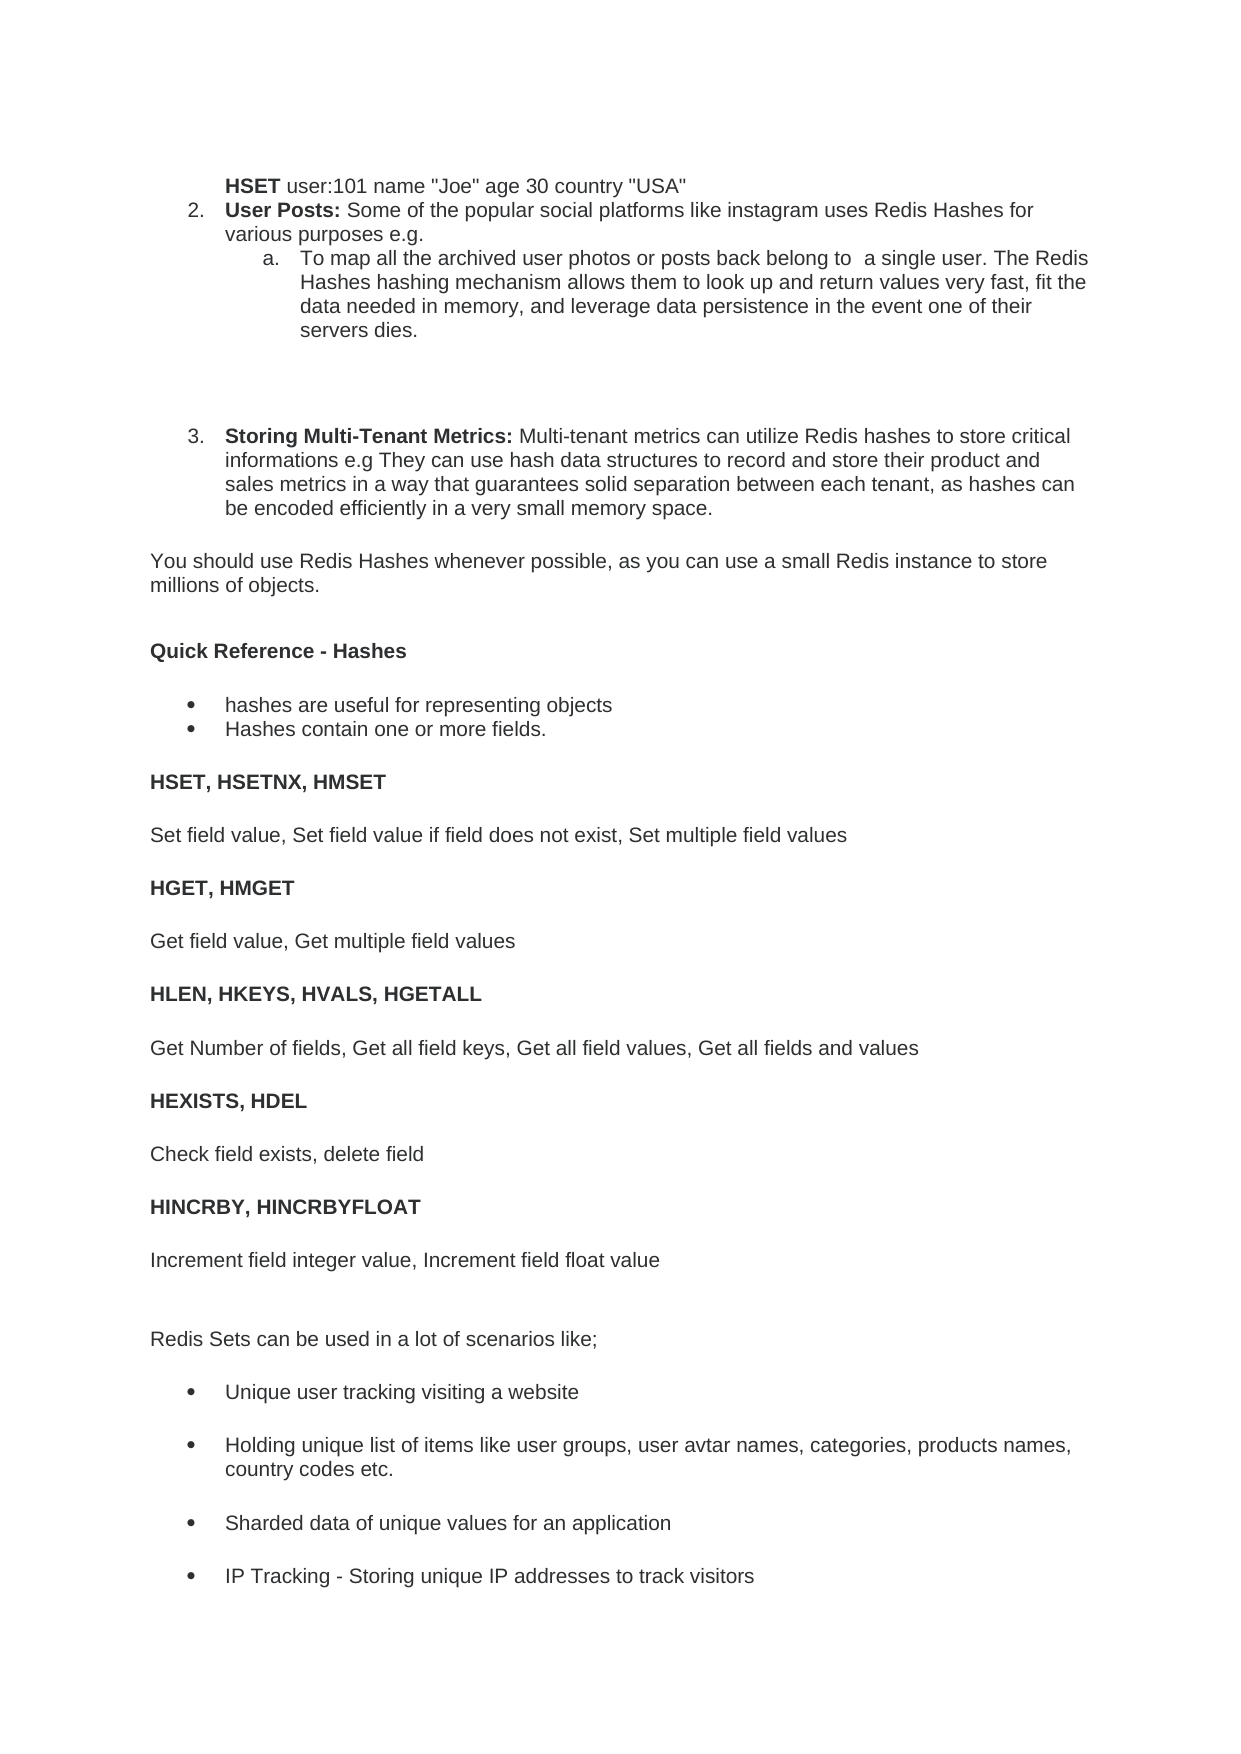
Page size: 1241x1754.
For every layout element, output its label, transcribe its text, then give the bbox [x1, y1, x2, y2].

text Check field exists, delete field [150, 1142, 1090, 1166]
list Hashes contain one or more fields. [187, 717, 1090, 741]
list IP Tracking - Storing unique IP addresses to track visitors [187, 1564, 1090, 1588]
text Quick Reference - Hashes [150, 639, 1090, 663]
list To map all the archived user photos or posts back belong to a single user. The Redis Hashes hashing mechanism allows them to look up and return values very fast, fit the data needed in memory, and leverage data persistence in the event one of their servers dies. [262, 246, 1090, 342]
list Holding unique list of items like user groups, user avtar names, categories, products names, country codes etc. [187, 1433, 1090, 1481]
text HINCRBY, HINCRBYFLOAT [150, 1195, 1090, 1219]
text Get field value, Get multiple field values [150, 929, 1090, 953]
text You should use Redis Hashes whenever possible, as you can use a small Redis instance to store millions of objects. [150, 549, 1090, 597]
list Unique user tracking visiting a website [187, 1380, 1090, 1404]
text Set field value, Set field value if field does not exist, Set multiple field values [150, 823, 1090, 847]
text Increment field integer value, Increment field float value [150, 1248, 1090, 1272]
text Get Number of fields, Get all field keys, Get all field values, Get all fields and values [150, 1035, 1090, 1059]
text HGET, HMGET [150, 876, 1090, 900]
list Storing Multi-Tenant Metrics: Multi-tenant metrics can utilize Redis hashes to store critical informations e.g They can use hash data structures to record and store their product and sales metrics in a way that guarantees solid separation between each tenant, as hashes can be encoded efficiently in a very small memory space. [187, 424, 1090, 520]
list hashes are useful for representing objects [187, 692, 1090, 717]
list Sharded data of unique values for an application [187, 1510, 1090, 1534]
text HSET, HSETNX, HMSET [150, 770, 1090, 794]
text HLEN, HKEYS, HVALS, HGETALL [150, 982, 1090, 1006]
text Redis Sets can be used in a lot of scenarios like; [150, 1327, 1090, 1351]
text HEXISTS, HDEL [150, 1088, 1090, 1112]
list User Posts: Some of the popular social platforms like instagram uses Redis Hashes for various purposes e.g. [187, 198, 1090, 246]
